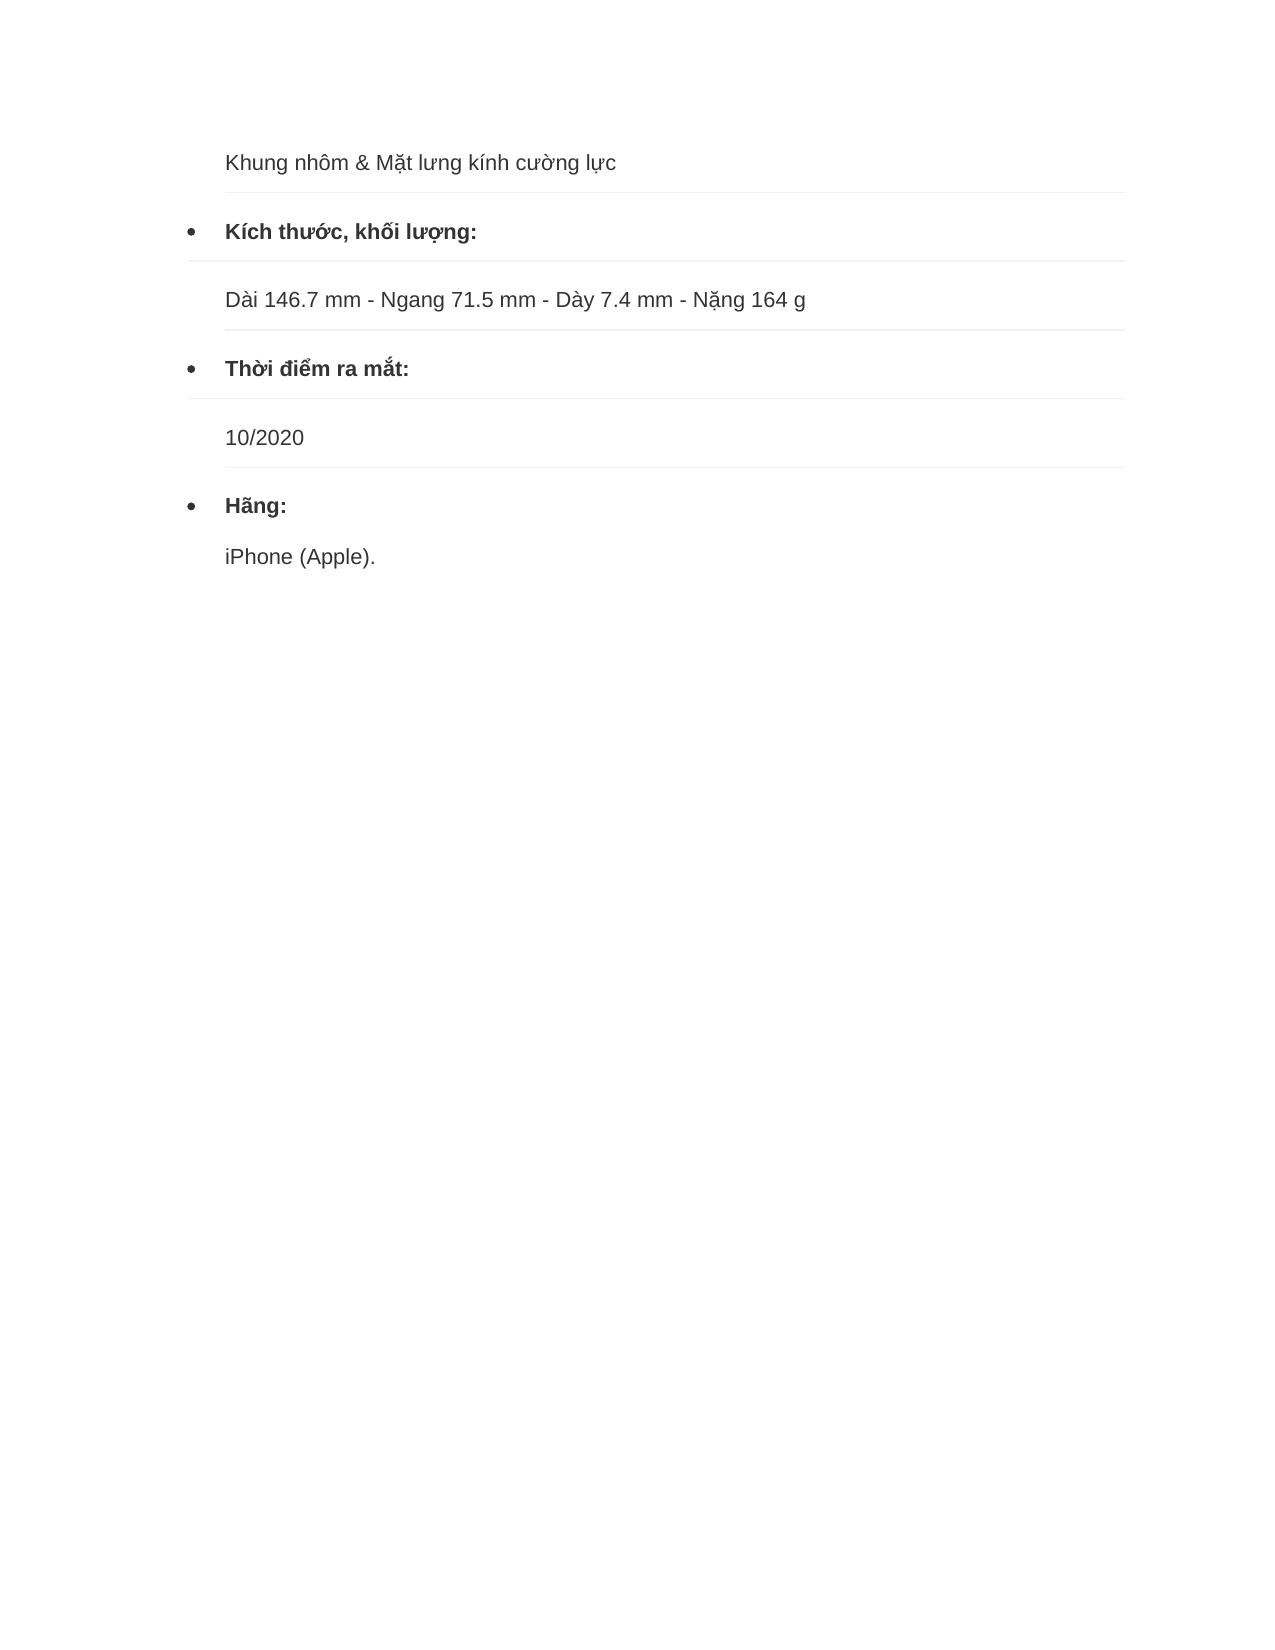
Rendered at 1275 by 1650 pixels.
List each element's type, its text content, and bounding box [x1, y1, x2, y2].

text 10/2020 [225, 424, 1125, 467]
list Thời điểm ra mắt: [187, 356, 1125, 399]
text Khung nhôm & Mặt lưng kính cường lực [225, 150, 1125, 192]
list Hãng: [187, 493, 1125, 518]
list Kích thước, khối lượng: [187, 219, 1125, 262]
text iPhone (Apple). [225, 544, 1125, 569]
text Dài 146.7 mm - Ngang 71.5 mm - Dày 7.4 mm - Nặng 164 g [225, 287, 1125, 329]
